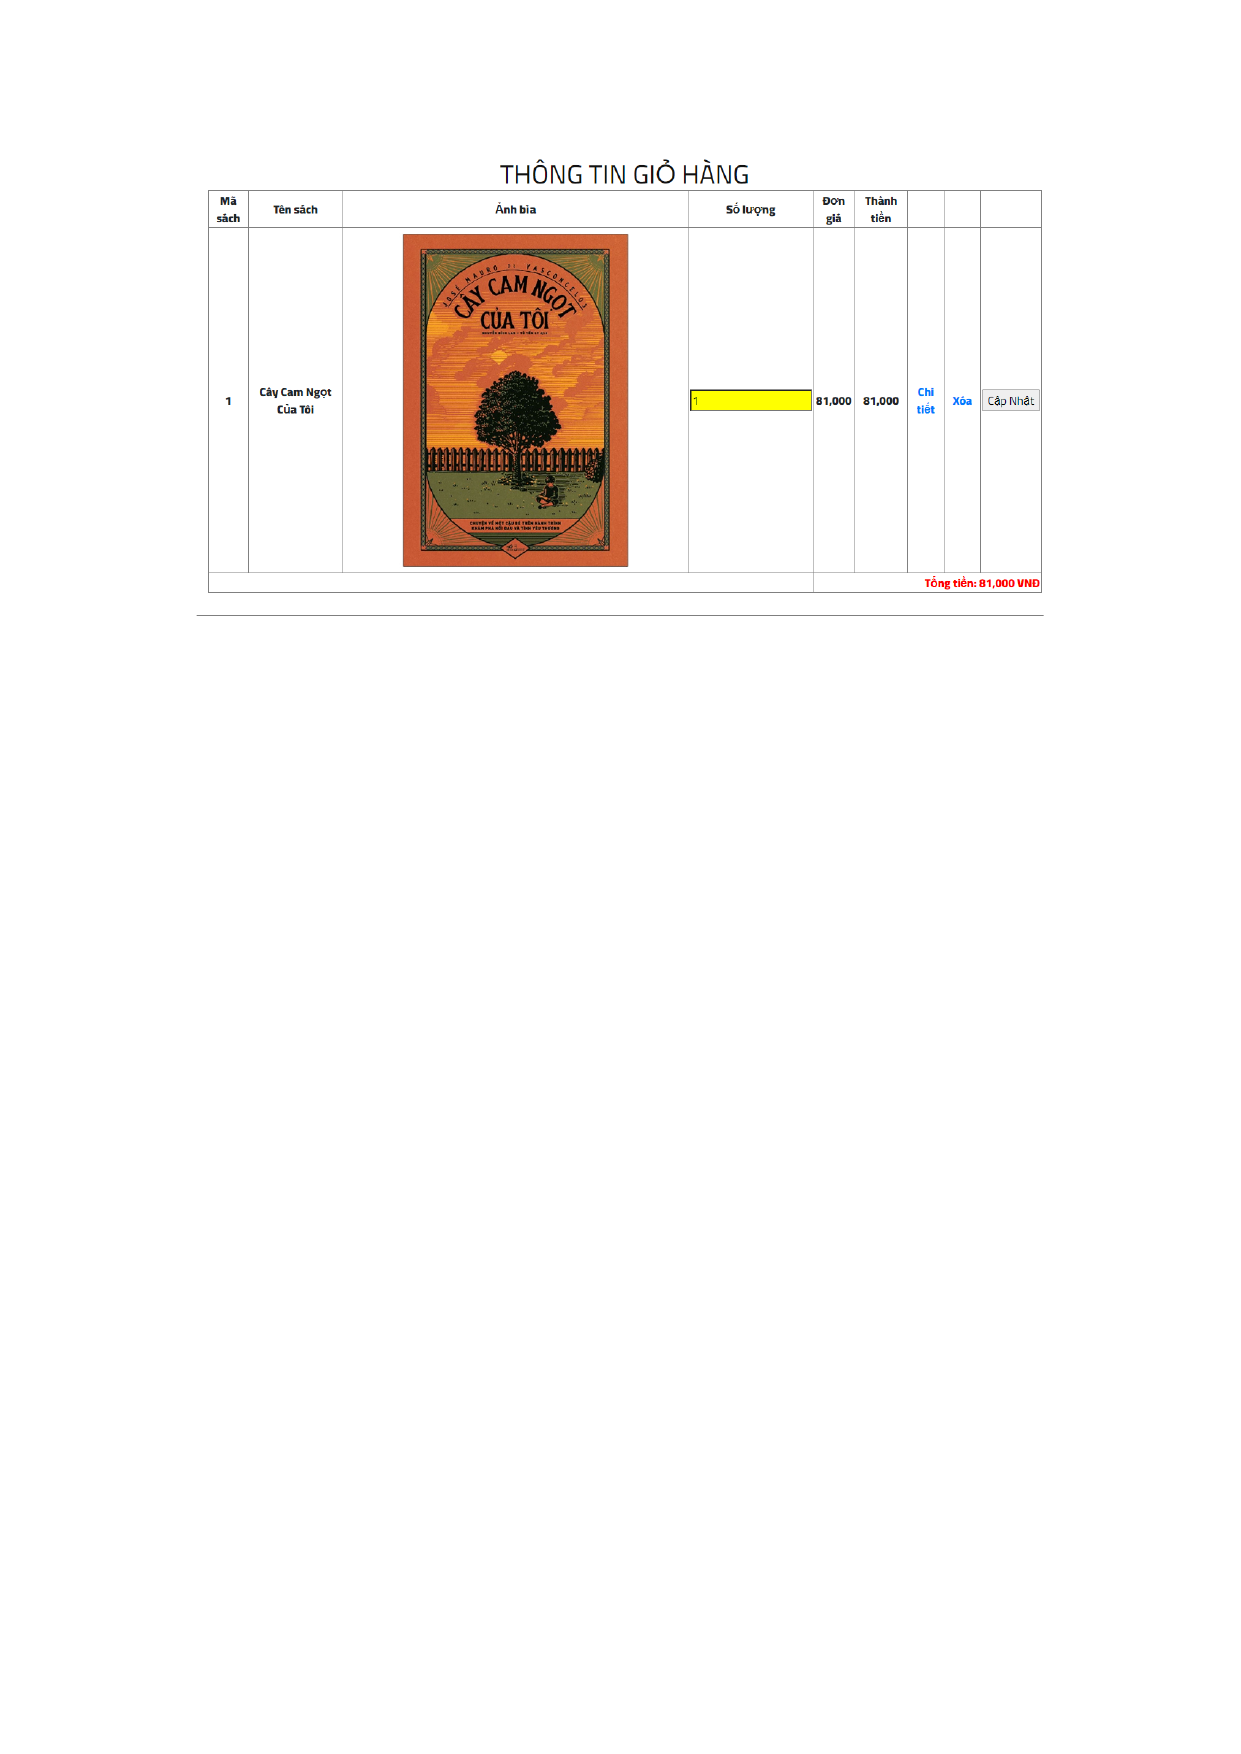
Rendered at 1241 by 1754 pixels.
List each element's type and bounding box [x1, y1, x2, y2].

picture [196, 150, 1044, 616]
